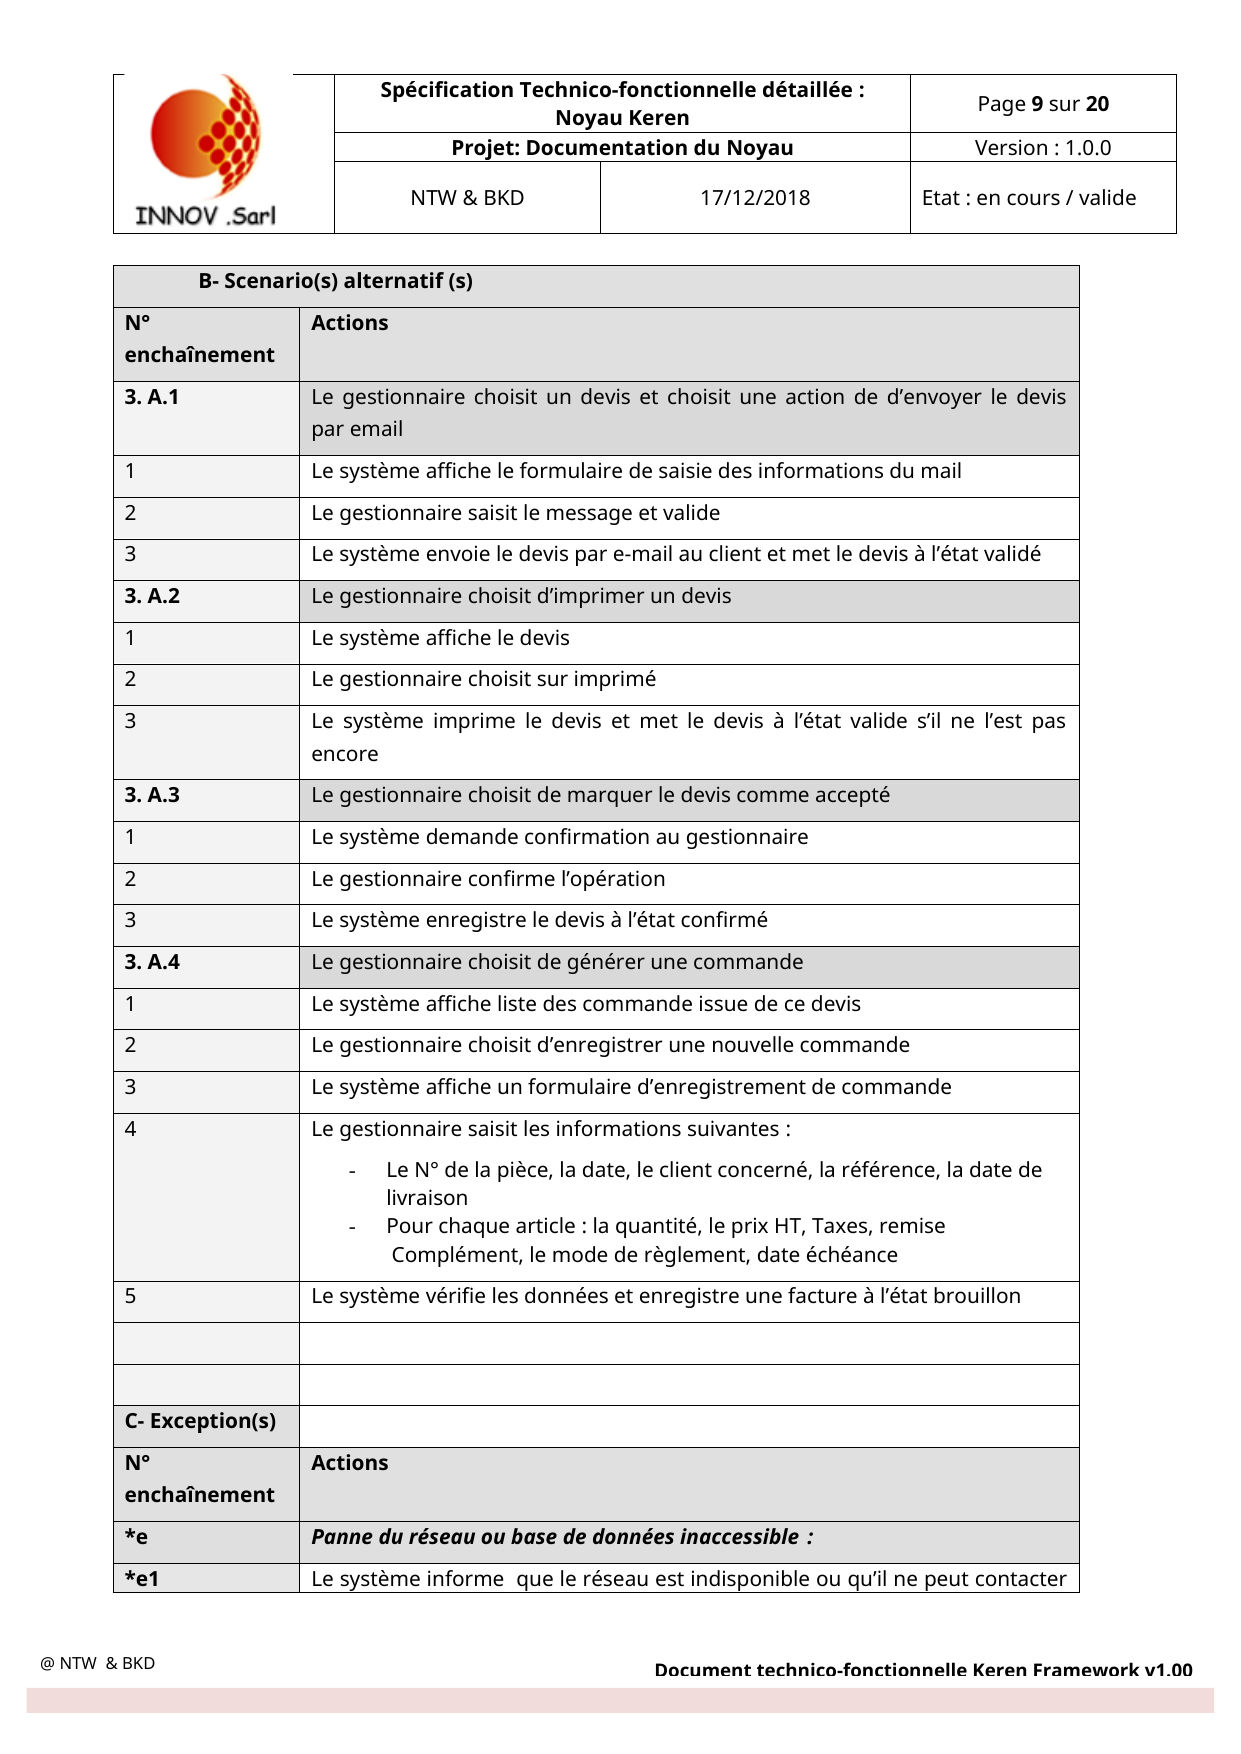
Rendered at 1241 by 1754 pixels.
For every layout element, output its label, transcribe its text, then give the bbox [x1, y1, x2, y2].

table_cell 1 [114, 989, 299, 1029]
table_cell Le gestionnaire choisit un devis et choisit une action de d’envoyer le devis par email [300, 382, 1079, 455]
table_cell 2 [114, 498, 299, 538]
table_cell [300, 1323, 1079, 1364]
table_cell Le système demande confirmation au gestionnaire [300, 822, 1079, 863]
table_cell Le système imprime le devis et met le devis à l’état valide s’il ne l’est pas encore [300, 706, 1079, 779]
table_cell [300, 1365, 1079, 1405]
table_cell 2 [114, 864, 299, 904]
table_cell 4 [114, 1114, 299, 1281]
table_cell Le gestionnaire saisit les informations suivantes : Le N° de la pièce, la date, le client concerné, la référence, la date de livraison Pour chaque article : la quantité, le prix HT, Taxes, remise Complément, le mode de règlement, date échéance [300, 1114, 1079, 1281]
table_cell Le gestionnaire choisit de générer une commande [300, 947, 1079, 988]
table_cell Actions [300, 1448, 1079, 1521]
table_cell 3 [114, 1072, 299, 1113]
table_cell [114, 1365, 299, 1405]
table_cell Le système envoie le devis par e-mail au client et met le devis à l’état validé [300, 540, 1079, 580]
table_cell B- Scenario(s) alternatif (s) [114, 266, 1079, 307]
table_cell 1 [114, 822, 299, 863]
table_cell Le système informe que le réseau est indisponible ou qu’il ne peut contacter le serveur de données et termine le cas d’utilisation. [300, 1564, 1079, 1592]
table_cell 3. A.2 [114, 581, 299, 622]
table_cell *e [114, 1522, 299, 1563]
table_cell 2 [114, 1030, 299, 1071]
table_cell [114, 1323, 299, 1364]
table_cell 1 [114, 623, 299, 663]
table_cell Le gestionnaire confirme l’opération [300, 864, 1079, 904]
table_cell [300, 1406, 1079, 1447]
table_cell Le système affiche le devis [300, 623, 1079, 663]
table_cell Actions [300, 308, 1079, 381]
table_cell Le gestionnaire choisit de marquer le devis comme accepté [300, 780, 1079, 821]
picture [124, 74, 293, 233]
table_cell Le système affiche liste des commande issue de ce devis [300, 989, 1079, 1029]
table_cell 3 [114, 706, 299, 779]
table_cell Le système vérifie les données et enregistre une facture à l’état brouillon [300, 1282, 1079, 1322]
table_cell Panne du réseau ou base de données inaccessible : [300, 1522, 1079, 1563]
table_cell N° enchaînement [114, 1448, 299, 1521]
table_cell Le système affiche le formulaire de saisie des informations du mail [300, 456, 1079, 497]
table_cell Le gestionnaire choisit d’enregistrer une nouvelle commande [300, 1030, 1079, 1071]
table_cell 3 [114, 540, 299, 580]
table_cell Le gestionnaire saisit le message et valide [300, 498, 1079, 538]
table_cell 5 [114, 1282, 299, 1322]
table_cell Le système enregistre le devis à l’état confirmé [300, 905, 1079, 946]
table_cell 3. A.3 [114, 780, 299, 821]
table_cell 3. A.1 [114, 382, 299, 455]
table_cell *e1 [114, 1564, 299, 1592]
table_cell 2 [114, 665, 299, 705]
table_cell 3. A.4 [114, 947, 299, 988]
table_cell 3 [114, 905, 299, 946]
table_cell Le système affiche un formulaire d’enregistrement de commande [300, 1072, 1079, 1113]
table_cell N° enchaînement [114, 308, 299, 381]
table_cell 1 [114, 456, 299, 497]
table_cell Le gestionnaire choisit sur imprimé [300, 665, 1079, 705]
table_cell Le gestionnaire choisit d’imprimer un devis [300, 581, 1079, 622]
table_cell C- Exception(s) [114, 1406, 299, 1447]
